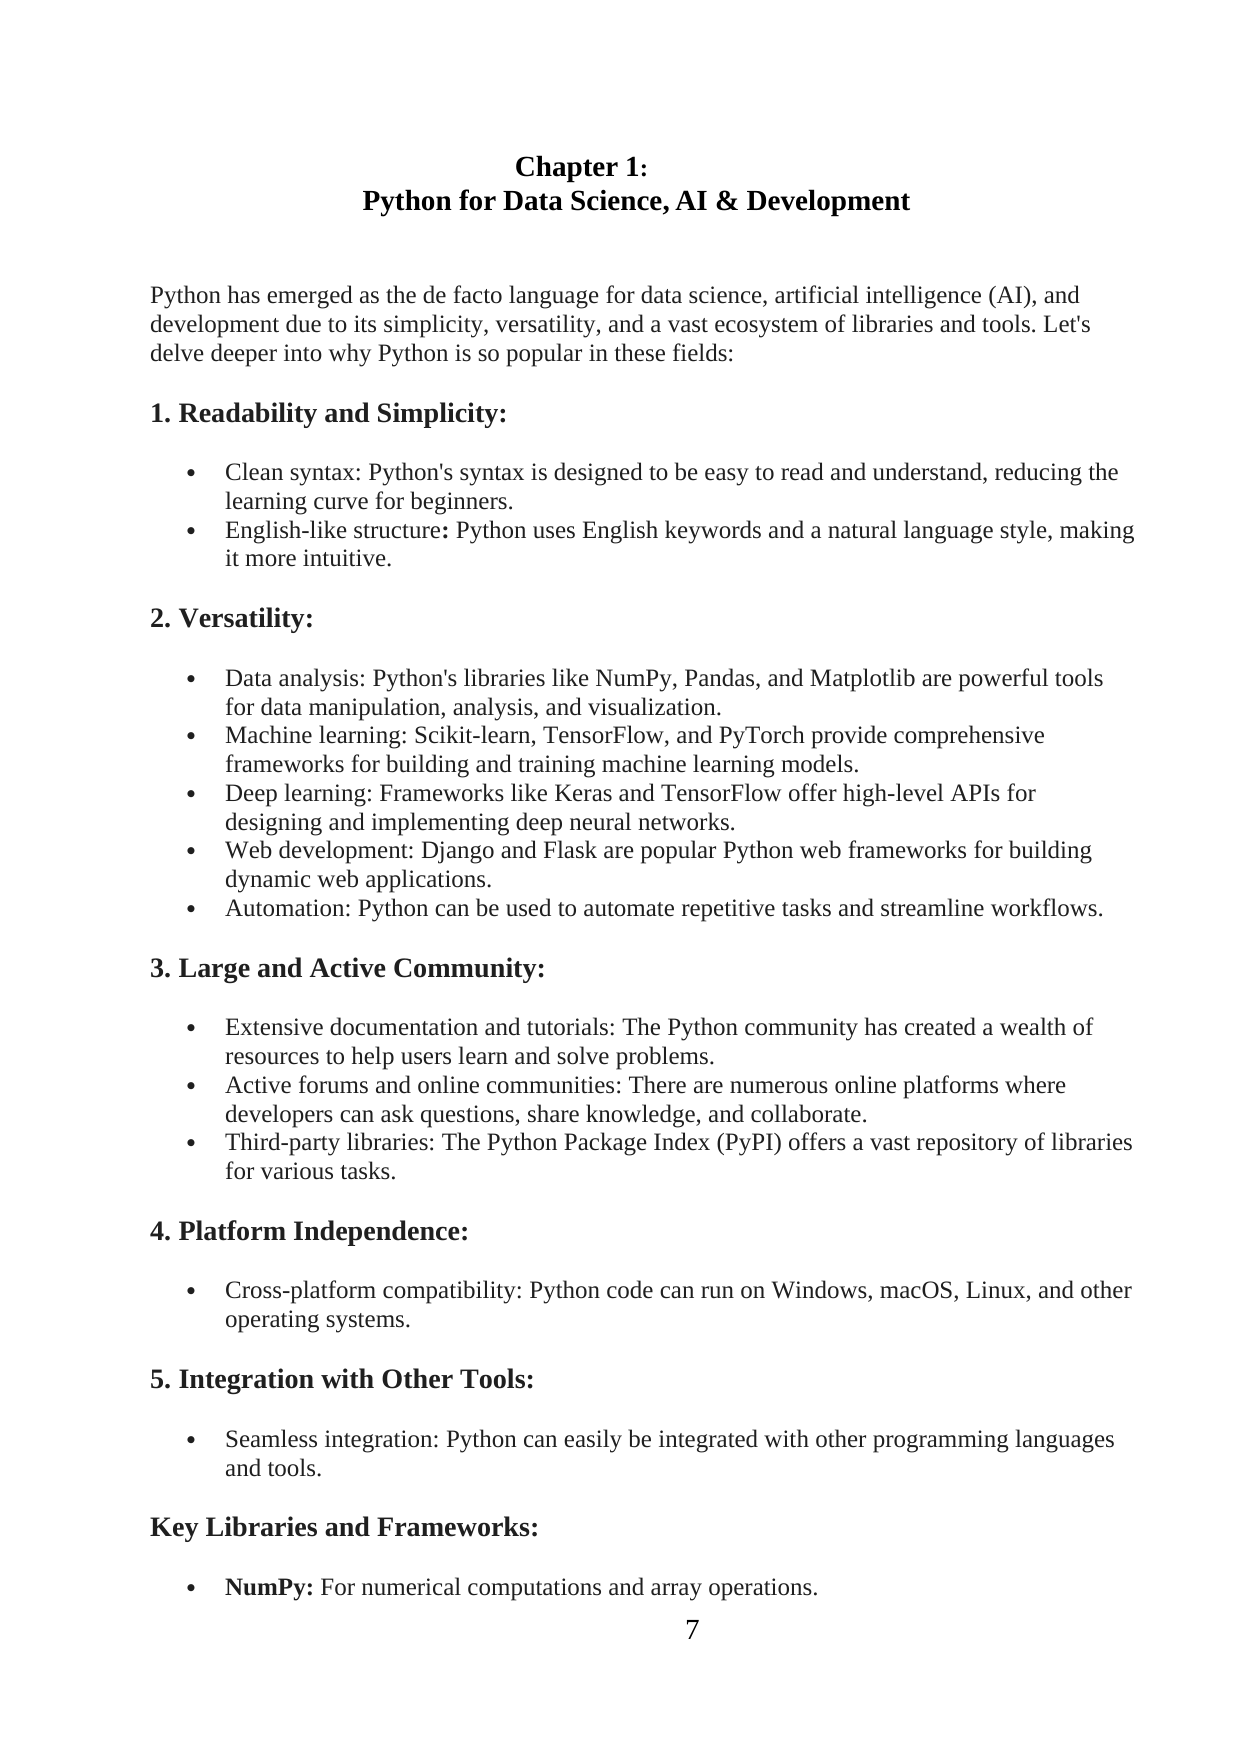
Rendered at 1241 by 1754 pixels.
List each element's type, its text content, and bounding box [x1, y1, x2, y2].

list Clean syntax: Python's syntax is designed to be easy to read and understand, reducing the learning curve for beginners. [187, 457, 1137, 515]
text Python for Data Science, AI & Development [150, 183, 1122, 217]
list Cross-platform compatibility: Python code can run on Windows, macOS, Linux, and other operating systems. [187, 1276, 1137, 1333]
list Active forums and online communities: There are numerous online platforms where developers can ask questions, share knowledge, and collaborate. [187, 1070, 1137, 1127]
list Seamless integration: Python can easily be integrated with other programming languages and tools. [187, 1424, 1137, 1481]
list Deep learning: Frameworks like Keras and TensorFlow offer high-level APIs for designing and implementing deep neural networks. [187, 778, 1137, 835]
list Web development: Django and Flask are popular Python web frameworks for building dynamic web applications. [187, 835, 1137, 893]
text 4. Platform Independence: [150, 1214, 1137, 1246]
text 1. Readability and Simplicity: [150, 396, 1137, 428]
text Python has emerged as the de facto language for data science, artificial intelligence (AI), and development due to its simplicity, versatility, and a vast ecosystem of libraries and tools. Let's delve deeper into why Python is so popular in these fields: [150, 280, 1137, 366]
text 2. Versatility: [150, 601, 1137, 634]
text 3. Large and Active Community: [150, 951, 1137, 983]
list English-like structure: Python uses English keywords and a natural language style, making it more intuitive. [187, 515, 1137, 572]
list Extensive documentation and tutorials: The Python community has created a wealth of resources to help users learn and solve problems. [187, 1012, 1137, 1070]
list Automation: Python can be used to automate repetitive tasks and streamline workflows. [187, 893, 1137, 922]
list NumPy: For numerical computations and array operations. [187, 1572, 1137, 1601]
text Chapter 1: [150, 149, 1122, 183]
text 5. Integration with Other Tools: [150, 1362, 1137, 1395]
list Third-party libraries: The Python Package Index (PyPI) offers a vast repository of libraries for various tasks. [187, 1127, 1137, 1185]
text Key Libraries and Frameworks: [150, 1511, 1137, 1543]
list Data analysis: Python's libraries like NumPy, Pandas, and Matplotlib are powerful tools for data manipulation, analysis, and visualization. [187, 663, 1137, 720]
list Machine learning: Scikit-learn, TensorFlow, and PyTorch provide comprehensive frameworks for building and training machine learning models. [187, 720, 1137, 778]
